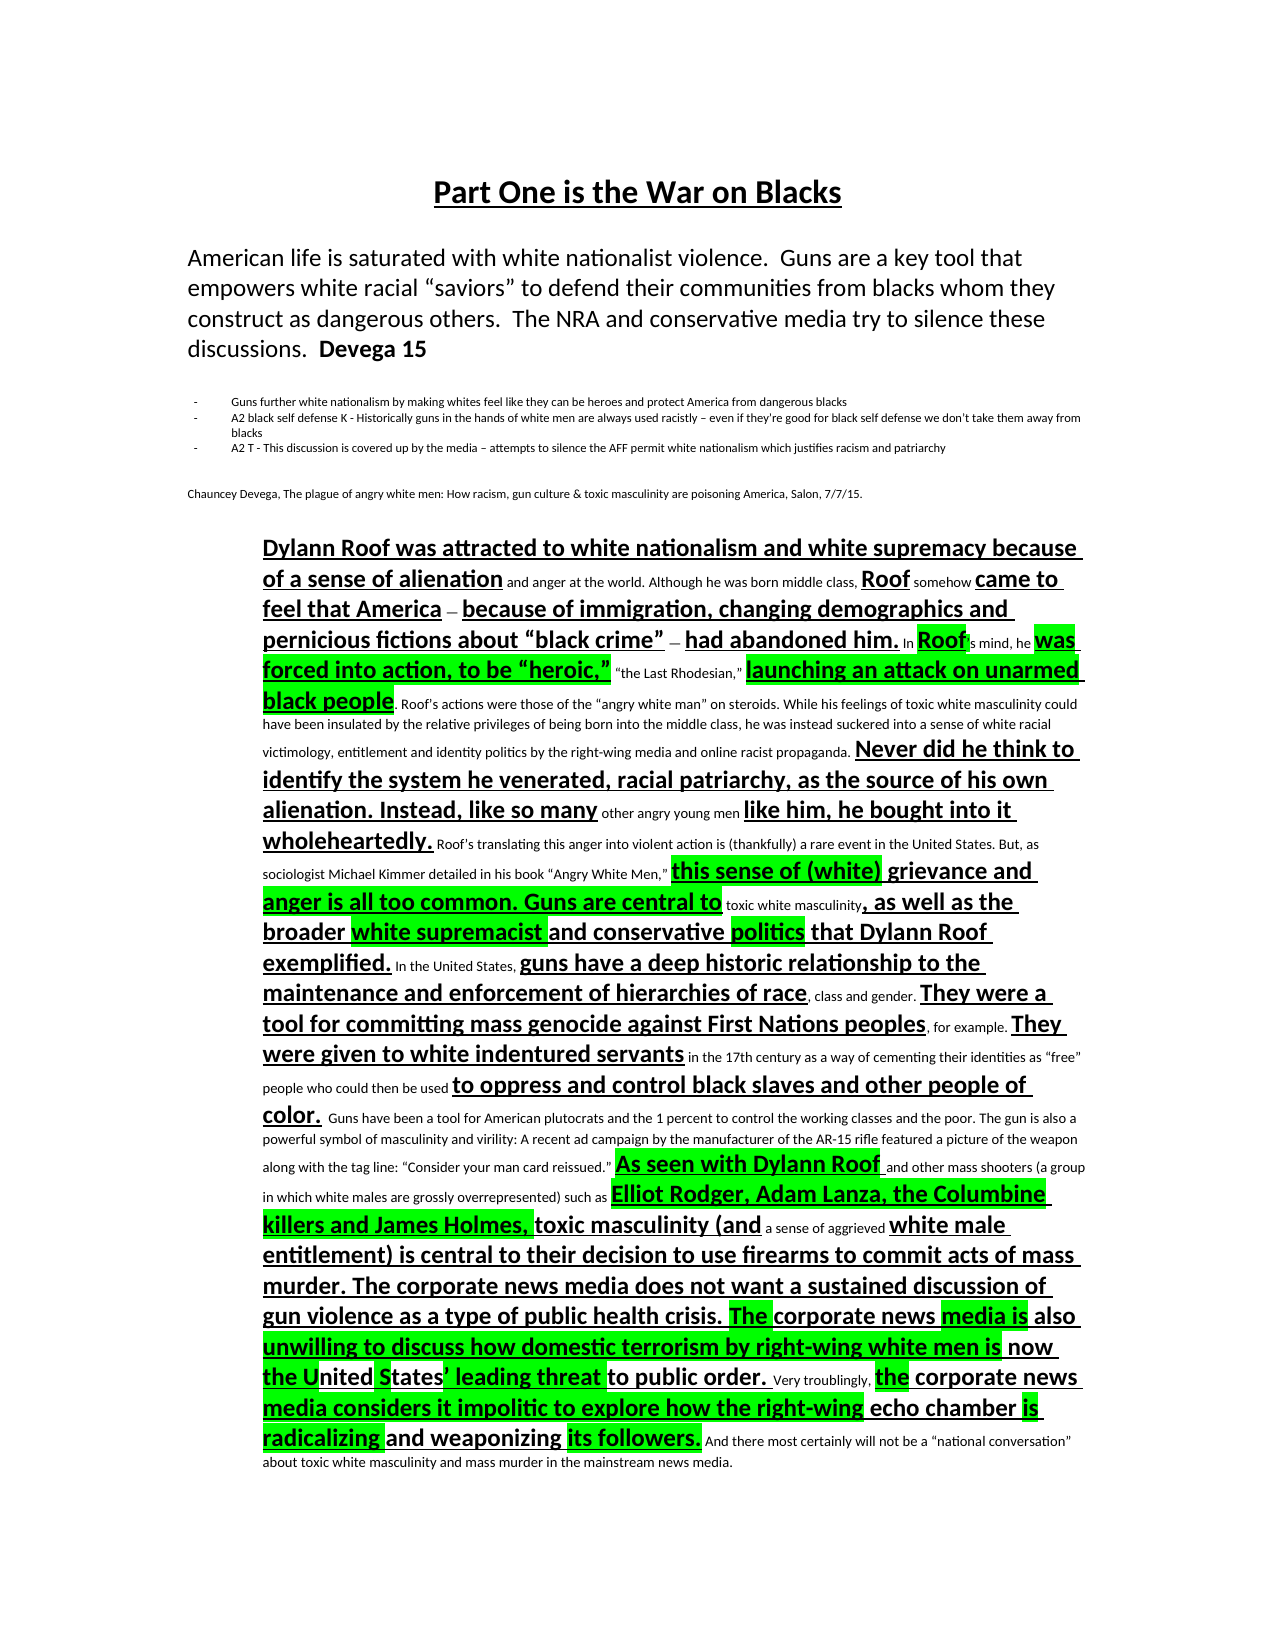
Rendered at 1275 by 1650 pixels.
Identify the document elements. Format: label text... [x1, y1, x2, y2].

list Guns further white nationalism by making whites feel like they can be heroes and protect America from dangerous blacks [194, 395, 1087, 410]
text American life is saturated with white nationalist violence. Guns are a key tool that empowers white racial “saviors” to defend their communities from blacks whom they construct as dangerous others. The NRA and conservative media try to silence these discussions. Devega 15 [187, 242, 1087, 364]
list A2 T - This discussion is covered up by the media – attempts to silence the AFF permit white nationalism which justifies racism and patriarchy [194, 441, 1087, 456]
text Dylann Roof was attracted to white nationalism and white supremacy because of a sense of alienation and anger at the world. Although he was born middle class, Roof somehow came to feel that America — because of immigration, changing demographics and pernicious fictions about “black crime” — had abandoned him. In Roof’s mind, he was forced into action, to be “heroic,” “the Last Rhodesian,” launching an attack on unarmed black people. Roof’s actions were those of the “angry white man” on steroids. While his feelings of toxic white masculinity could have been insulated by the relative privileges of being born into the middle class, he was instead suckered into a sense of white racial victimology, entitlement and identity politics by the right-wing media and online racist propaganda. Never did he think to identify the system he venerated, racial patriarchy, as the source of his own alienation. Instead, like so many other angry young men like him, he bought into it wholeheartedly. Roof’s translating this anger into violent action is (thankfully) a rare event in the United States. But, as sociologist Michael Kimmer detailed in his book “Angry White Men,” this sense of (white) grievance and anger is all too common. Guns are central to toxic white masculinity, as well as the broader white supremacist and conservative politics that Dylann Roof exemplified. In the United States, guns have a deep historic relationship to the maintenance and enforcement of hierarchies of race, class and gender. They were a tool for committing mass genocide against First Nations peoples, for example. They were given to white indentured servants in the 17th century as a way of cementing their identities as “free” people who could then be used to oppress and control black slaves and other people of color. Guns have been a tool for American plutocrats and the 1 percent to control the working classes and the poor. The gun is also a powerful symbol of masculinity and virility: A recent ad campaign by the manufacturer of the AR-15 rifle featured a picture of the weapon along with the tag line: “Consider your man card reissued.” As seen with Dylann Roof and other mass shooters (a group in which white males are grossly overrepresented) such as Elliot Rodger, Adam Lanza, the Columbine killers and James Holmes, toxic masculinity (and a sense of aggrieved white male entitlement) is central to their decision to use firearms to commit acts of mass murder. The corporate news media does not want a sustained discussion of gun violence as a type of public health crisis. The corporate news media is also unwilling to discuss how domestic terrorism by right-wing white men is now the United States’ leading threat to public order. Very troublingly, the corporate news media considers it impolitic to explore how the right-wing echo chamber is radicalizing and weaponizing its followers. And there most certainly will not be a “national conversation” about toxic white masculinity and mass murder in the mainstream news media. [262, 532, 1087, 1471]
text Chauncey Devega, The plague of angry white men: How racism, gun culture & toxic masculinity are poisoning America, Salon, 7/7/15. [187, 486, 1087, 502]
subtitle Part One is the War on Blacks [187, 171, 1087, 212]
list A2 black self defense K - Historically guns in the hands of white men are always used racistly – even if they’re good for black self defense we don’t take them away from blacks [194, 410, 1087, 441]
